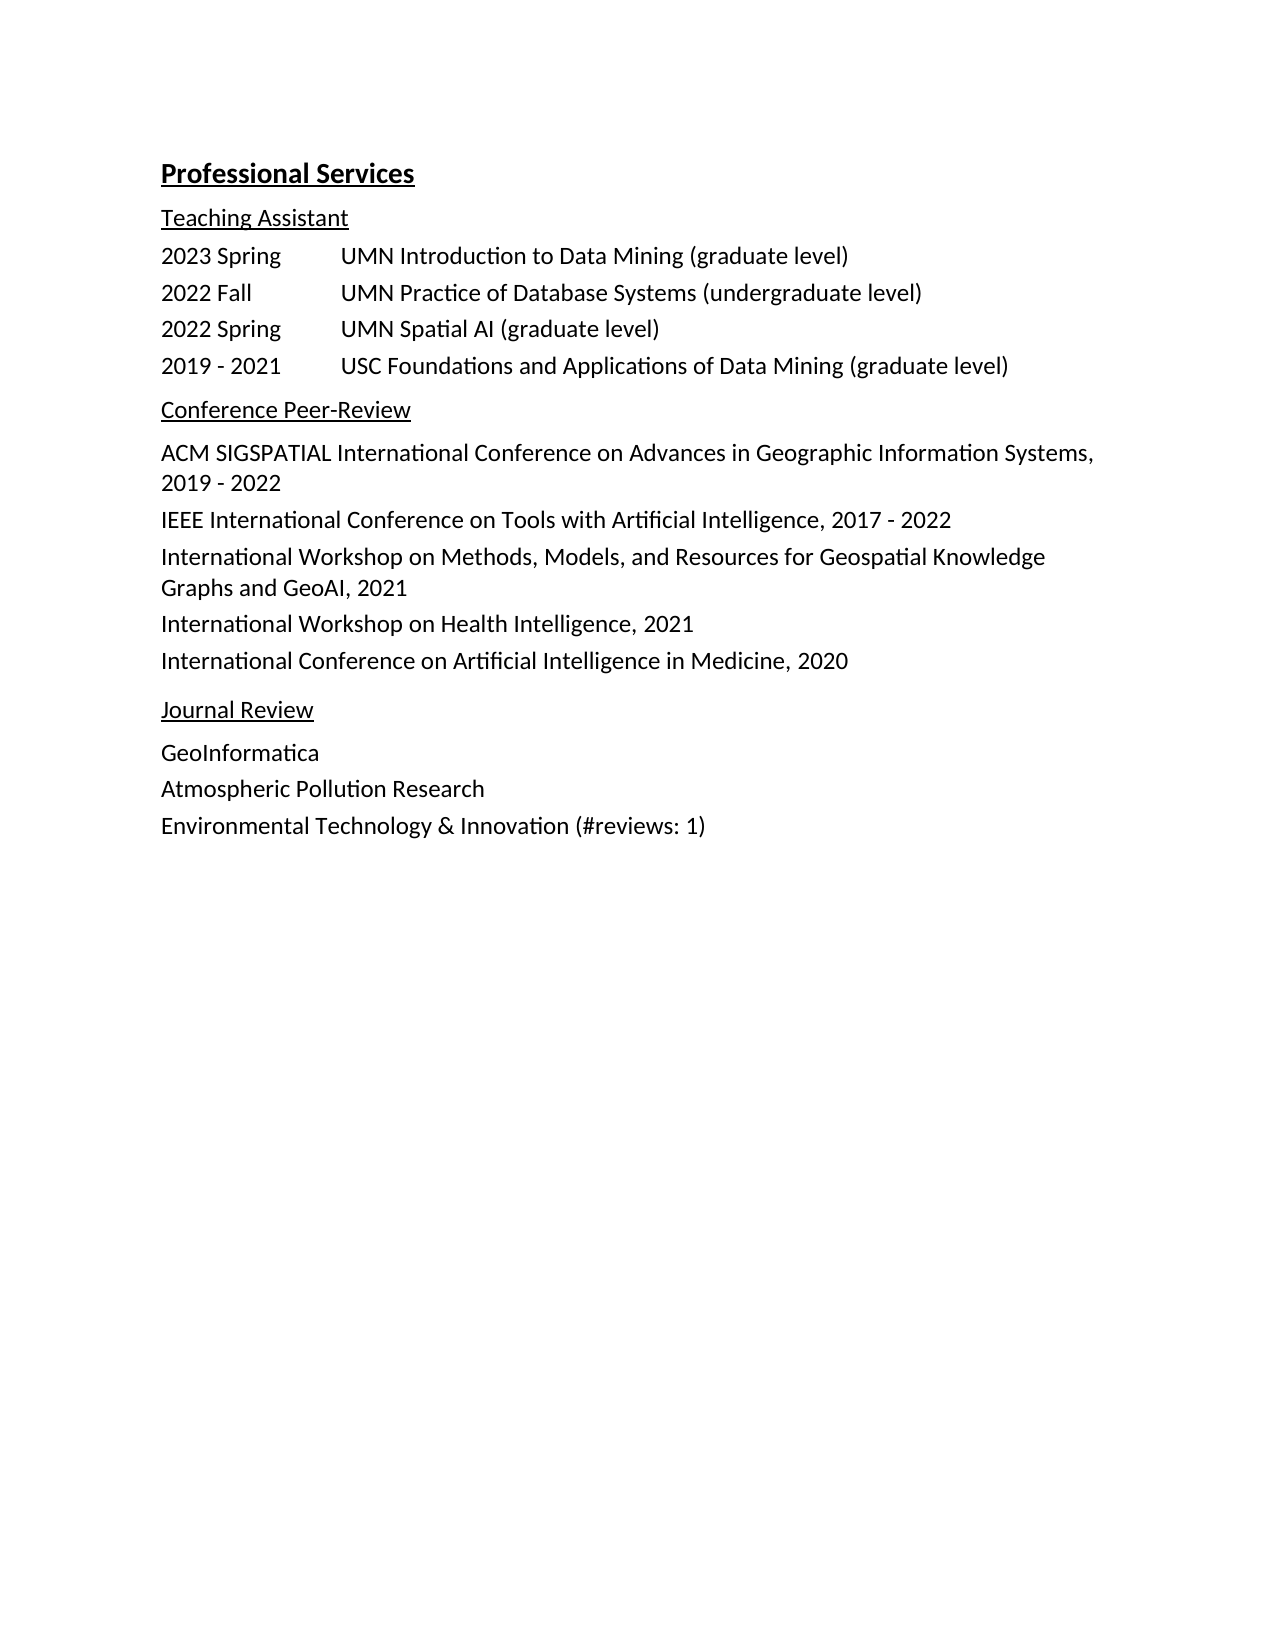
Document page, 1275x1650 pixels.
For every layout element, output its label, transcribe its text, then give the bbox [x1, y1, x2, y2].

table_cell Conference Peer-Review [150, 387, 1124, 432]
table_cell GeoInformatica Atmospheric Pollution Research Environmental Technology & Innovation (#reviews: 1) [150, 732, 1124, 852]
table_cell Journal Review [150, 687, 1124, 732]
table_header Professional Services [150, 150, 1124, 195]
table_cell Teaching Assistant [150, 195, 1124, 240]
table_cell ACM SIGSPATIAL International Conference on Advances in Geographic Information Systems, 2019 - 2022 IEEE International Conference on Tools with Artificial Intelligence, 2017 - 2022 International Workshop on Methods, Models, and Resources for Geospatial Knowledge Graphs and GeoAI, 2021 International Workshop on Health Intelligence, 2021 International Conference on Artificial Intelligence in Medicine, 2020 [150, 432, 1124, 687]
table_cell UMN Introduction to Data Mining (graduate level) UMN Practice of Database Systems (undergraduate level) UMN Spatial AI (graduate level) USC Foundations and Applications of Data Mining (graduate level) [329, 240, 1124, 387]
table_cell 2023 Spring 2022 Fall 2022 Spring 2019 - 2021 [150, 240, 329, 387]
